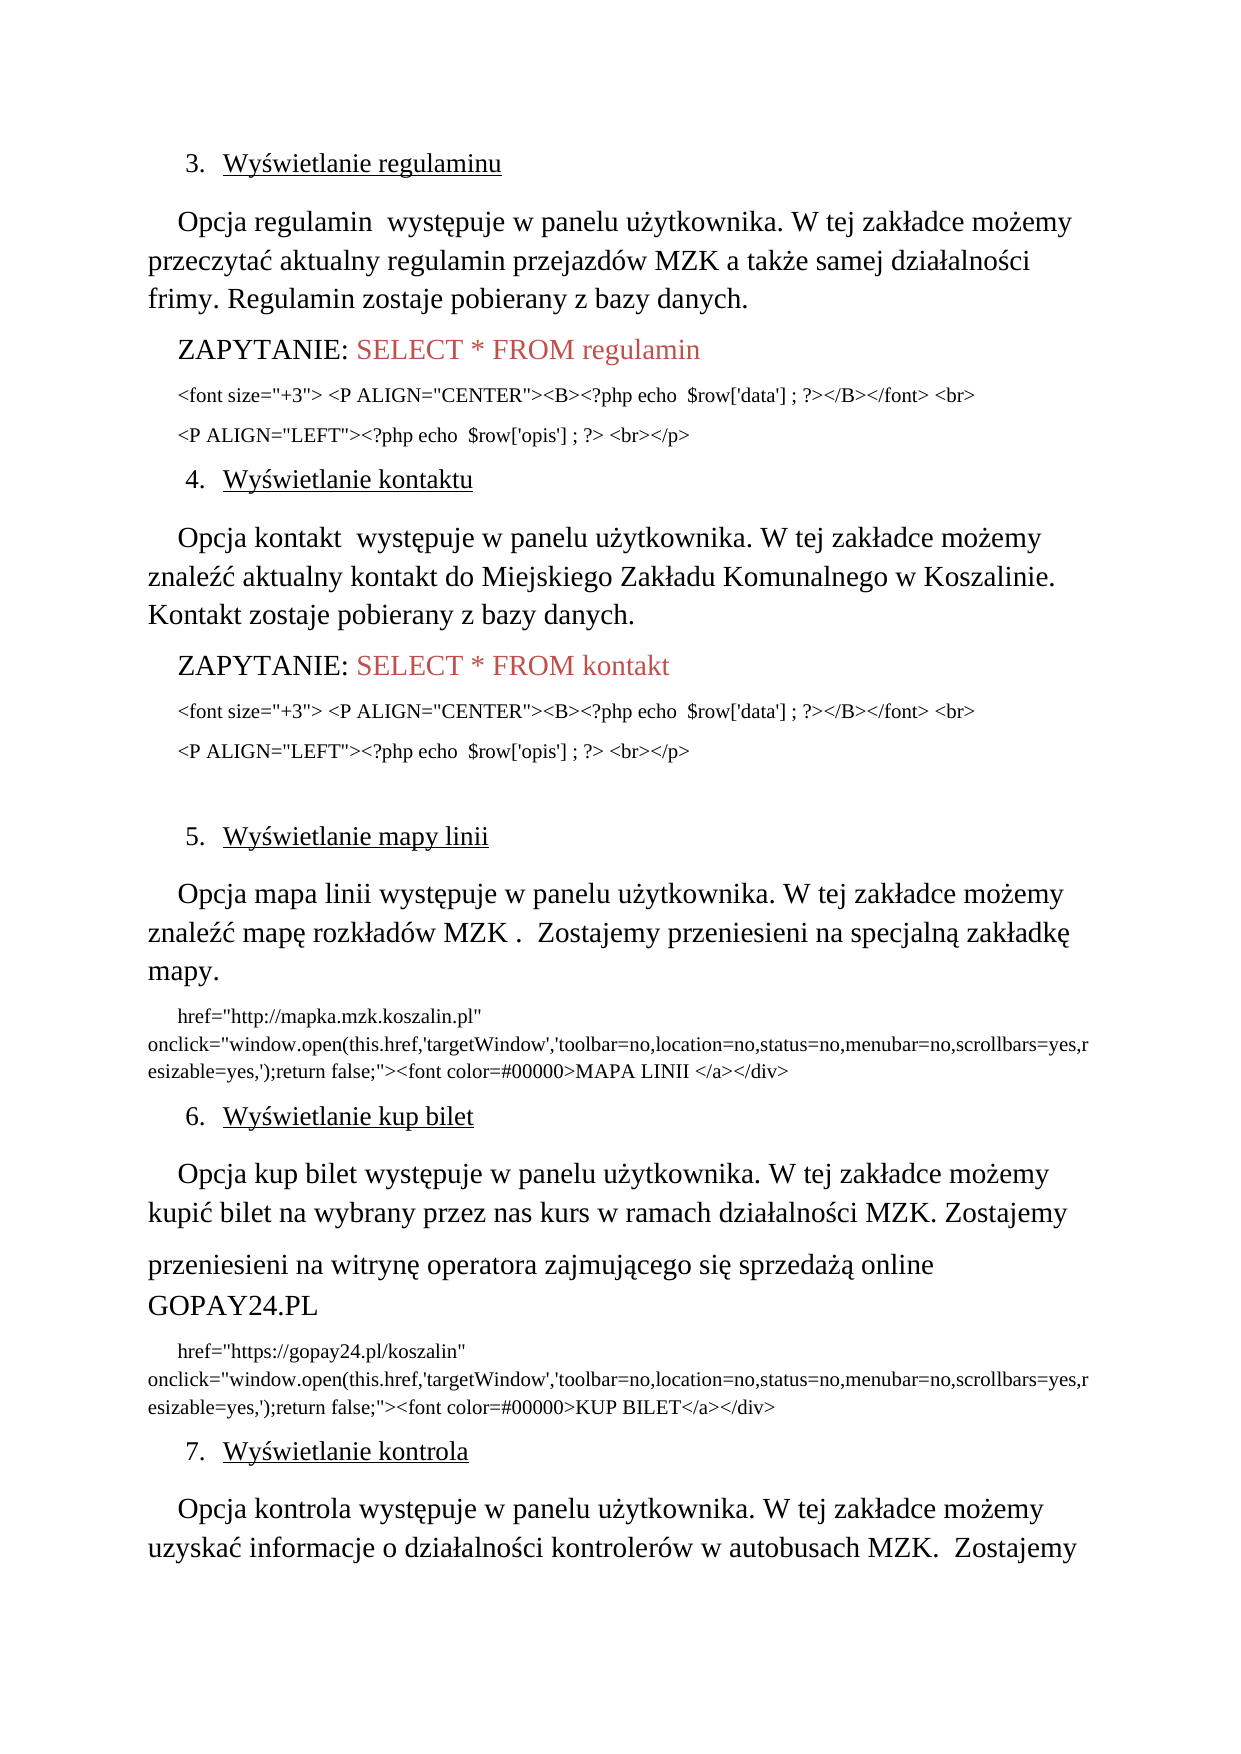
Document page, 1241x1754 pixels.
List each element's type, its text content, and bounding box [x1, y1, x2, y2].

text ZAPYTANIE: SELECT * FROM kontakt [148, 648, 1093, 682]
list Wyświetlanie kup bilet [185, 1099, 1093, 1131]
text Opcja kontakt występuje w panelu użytkownika. W tej zakładce możemy znaleźć aktualny kontakt do Miejskiego Zakładu Komunalnego w Koszalinie. Kontakt zostaje pobierany z bazy danych. [148, 520, 1093, 631]
text <P ALIGN="LEFT"><?php echo $row['opis'] ; ?> <br></p> [148, 423, 1093, 447]
list Wyświetlanie regulaminu [185, 148, 1093, 179]
text Opcja mapa linii występuje w panelu użytkownika. W tej zakładce możemy znaleźć mapę rozkładów MZK . Zostajemy przeniesieni na specjalną zakładkę mapy. [148, 876, 1093, 987]
text ZAPYTANIE: SELECT * FROM regulamin [148, 332, 1093, 366]
text Opcja regulamin występuje w panelu użytkownika. W tej zakładce możemy przeczytać aktualny regulamin przejazdów MZK a także samej działalności frimy. Regulamin zostaje pobierany z bazy danych. [148, 204, 1093, 315]
text href="https://gopay24.pl/koszalin" onclick="window.open(this.href,'targetWindow','toolbar=no,location=no,status=no,menubar=no,scrollbars=yes,resizable=yes,');return false;"><font color=#00000>KUP BILET</a></div> [148, 1339, 1093, 1419]
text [148, 1491, 1093, 1563]
list Wyświetlanie kontaktu [185, 463, 1093, 495]
text <P ALIGN="LEFT"><?php echo $row['opis'] ; ?> <br></p> [148, 739, 1093, 763]
text Opcja kup bilet występuje w panelu użytkownika. W tej zakładce możemy kupić bilet na wybrany przez nas kurs w ramach działalności MZK. Zostajemy przeniesieni na witrynę operatora zajmującego się sprzedażą online GOPAY24.PL [148, 1156, 1093, 1322]
list Wyświetlanie kontrola [185, 1435, 1093, 1466]
text <font size="+3"> <P ALIGN="CENTER"><B><?php echo $row['data'] ; ?></B></font> <br> [148, 383, 1093, 407]
list Wyświetlanie mapy linii [185, 819, 1093, 851]
text href="http://mapka.mzk.koszalin.pl" onclick="window.open(this.href,'targetWindow','toolbar=no,location=no,status=no,menubar=no,scrollbars=yes,resizable=yes,');return false;"><font color=#00000>MAPA LINII </a></div> [148, 1004, 1093, 1083]
text <font size="+3"> <P ALIGN="CENTER"><B><?php echo $row['data'] ; ?></B></font> <br> [148, 699, 1093, 723]
